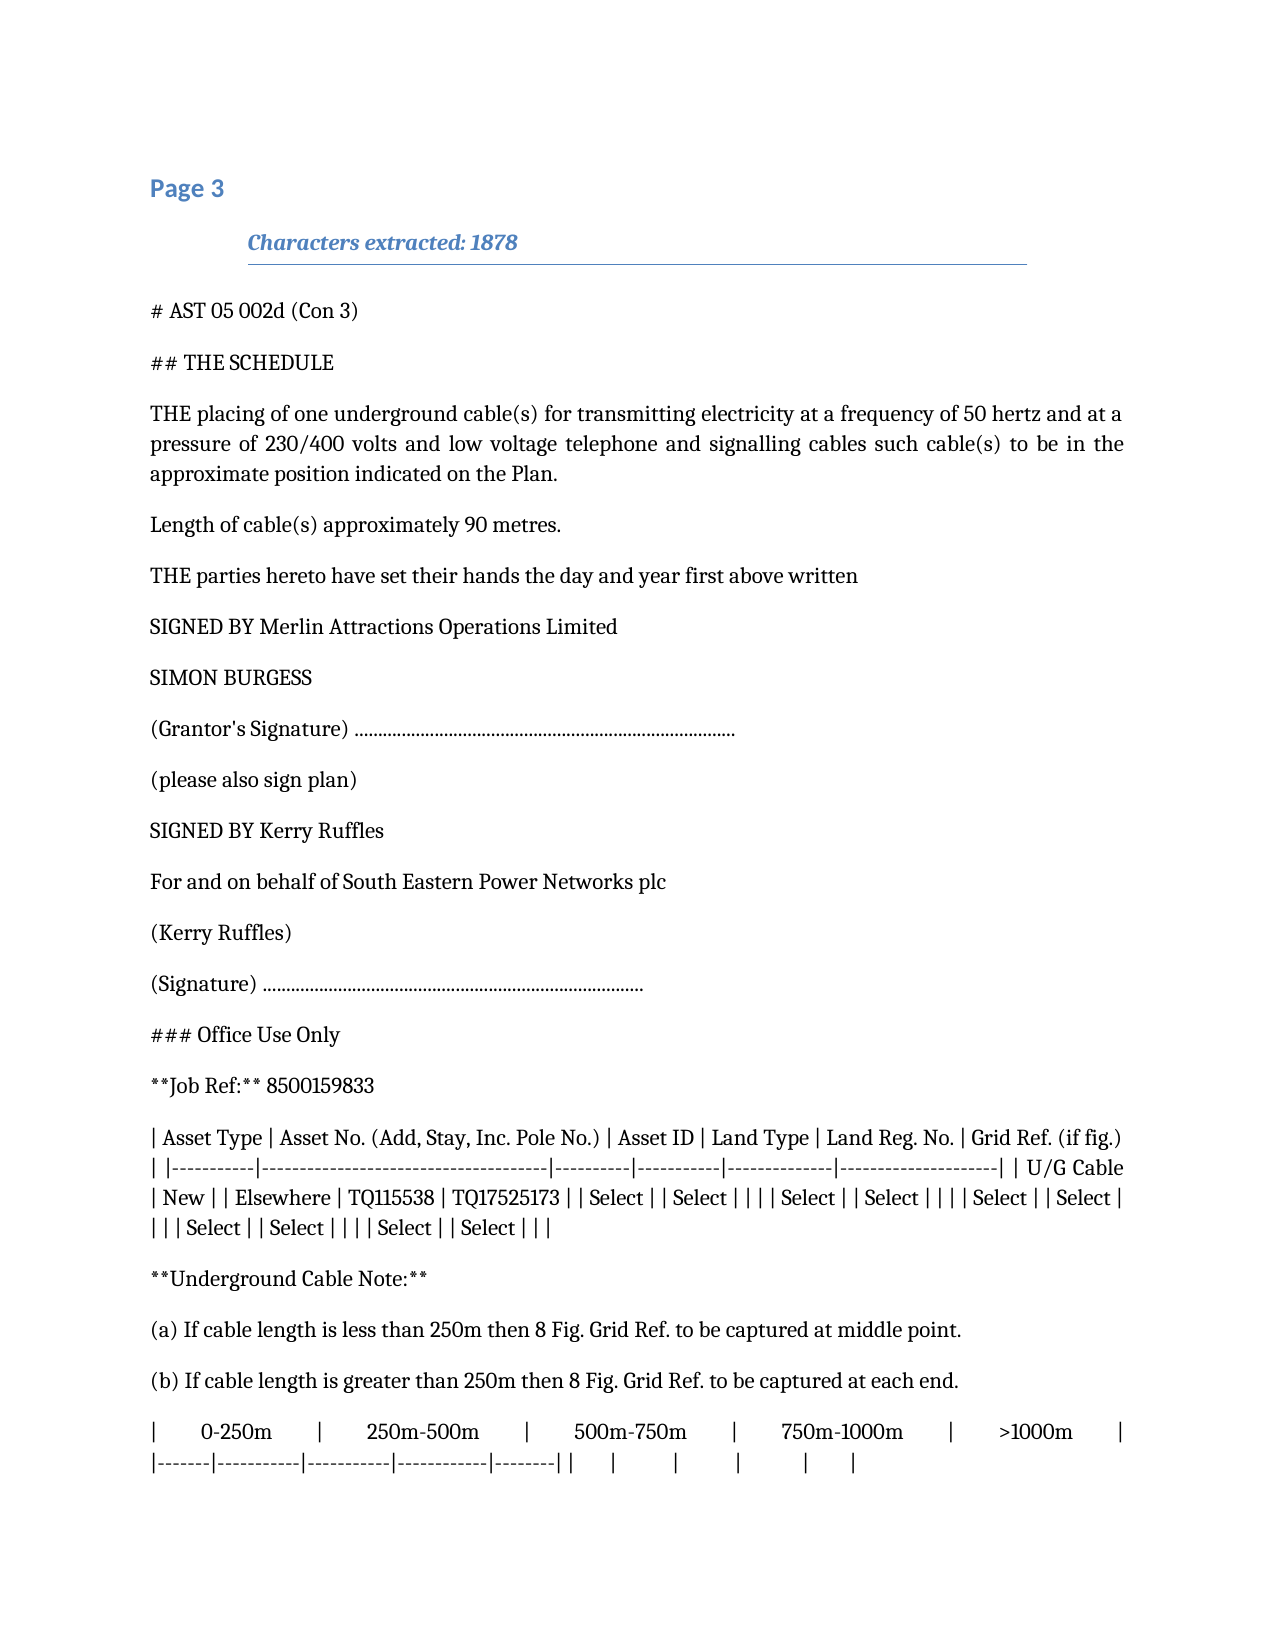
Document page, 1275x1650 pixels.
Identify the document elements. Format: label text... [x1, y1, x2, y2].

text Length of cable(s) approximately 90 metres. [150, 512, 1125, 538]
text For and on behalf of South Eastern Power Networks plc [150, 869, 1125, 896]
text ## THE SCHEDULE [150, 349, 1125, 376]
text ### Office Use Only [150, 1022, 1125, 1049]
text (b) If cable length is greater than 250m then 8 Fig. Grid Ref. to be captured at each end. [150, 1368, 1125, 1394]
text SIGNED BY Merlin Attractions Operations Limited [150, 614, 1125, 640]
text | 0-250m | 250m-500m | 500m-750m | 750m-1000m | >1000m | |-------|-----------|-----------|------------|--------| | | | | | | [150, 1419, 1125, 1476]
text (Signature) ................................................................................. [150, 971, 1125, 998]
subtitle Page 3 [150, 171, 1125, 204]
text (Grantor's Signature) ................................................................................. [150, 716, 1125, 742]
text THE placing of one underground cable(s) for transmitting electricity at a frequency of 50 hertz and at a pressure of 230/400 volts and low voltage telephone and signalling cables such cable(s) to be in the approximate position indicated on the Plan. [150, 400, 1125, 487]
text **Job Ref:** 8500159833 [150, 1073, 1125, 1100]
text (a) If cable length is less than 250m then 8 Fig. Grid Ref. to be captured at middle point. [150, 1317, 1125, 1343]
text # AST 05 002d (Con 3) [150, 298, 1125, 325]
text THE parties hereto have set their hands the day and year first above written [150, 563, 1125, 589]
text | Asset Type | Asset No. (Add, Stay, Inc. Pole No.) | Asset ID | Land Type | Land Reg. No. | Grid Ref. (if fig.) | |-----------|--------------------------------------|----------|-----------|--------------|---------------------| | U/G Cable | New | | Elsewhere | TQ115538 | TQ17525173 | | Select | | Select | | | | Select | | Select | | | | Select | | Select | | | | Select | | Select | | | | Select | | Select | | | [150, 1124, 1125, 1241]
text Characters extracted: 1878 [247, 229, 1027, 265]
text SIGNED BY Kerry Ruffles [150, 818, 1125, 844]
text (Kerry Ruffles) [150, 920, 1125, 947]
text SIMON BURGESS [150, 665, 1125, 691]
text (please also sign plan) [150, 767, 1125, 793]
text **Underground Cable Note:** [150, 1266, 1125, 1292]
